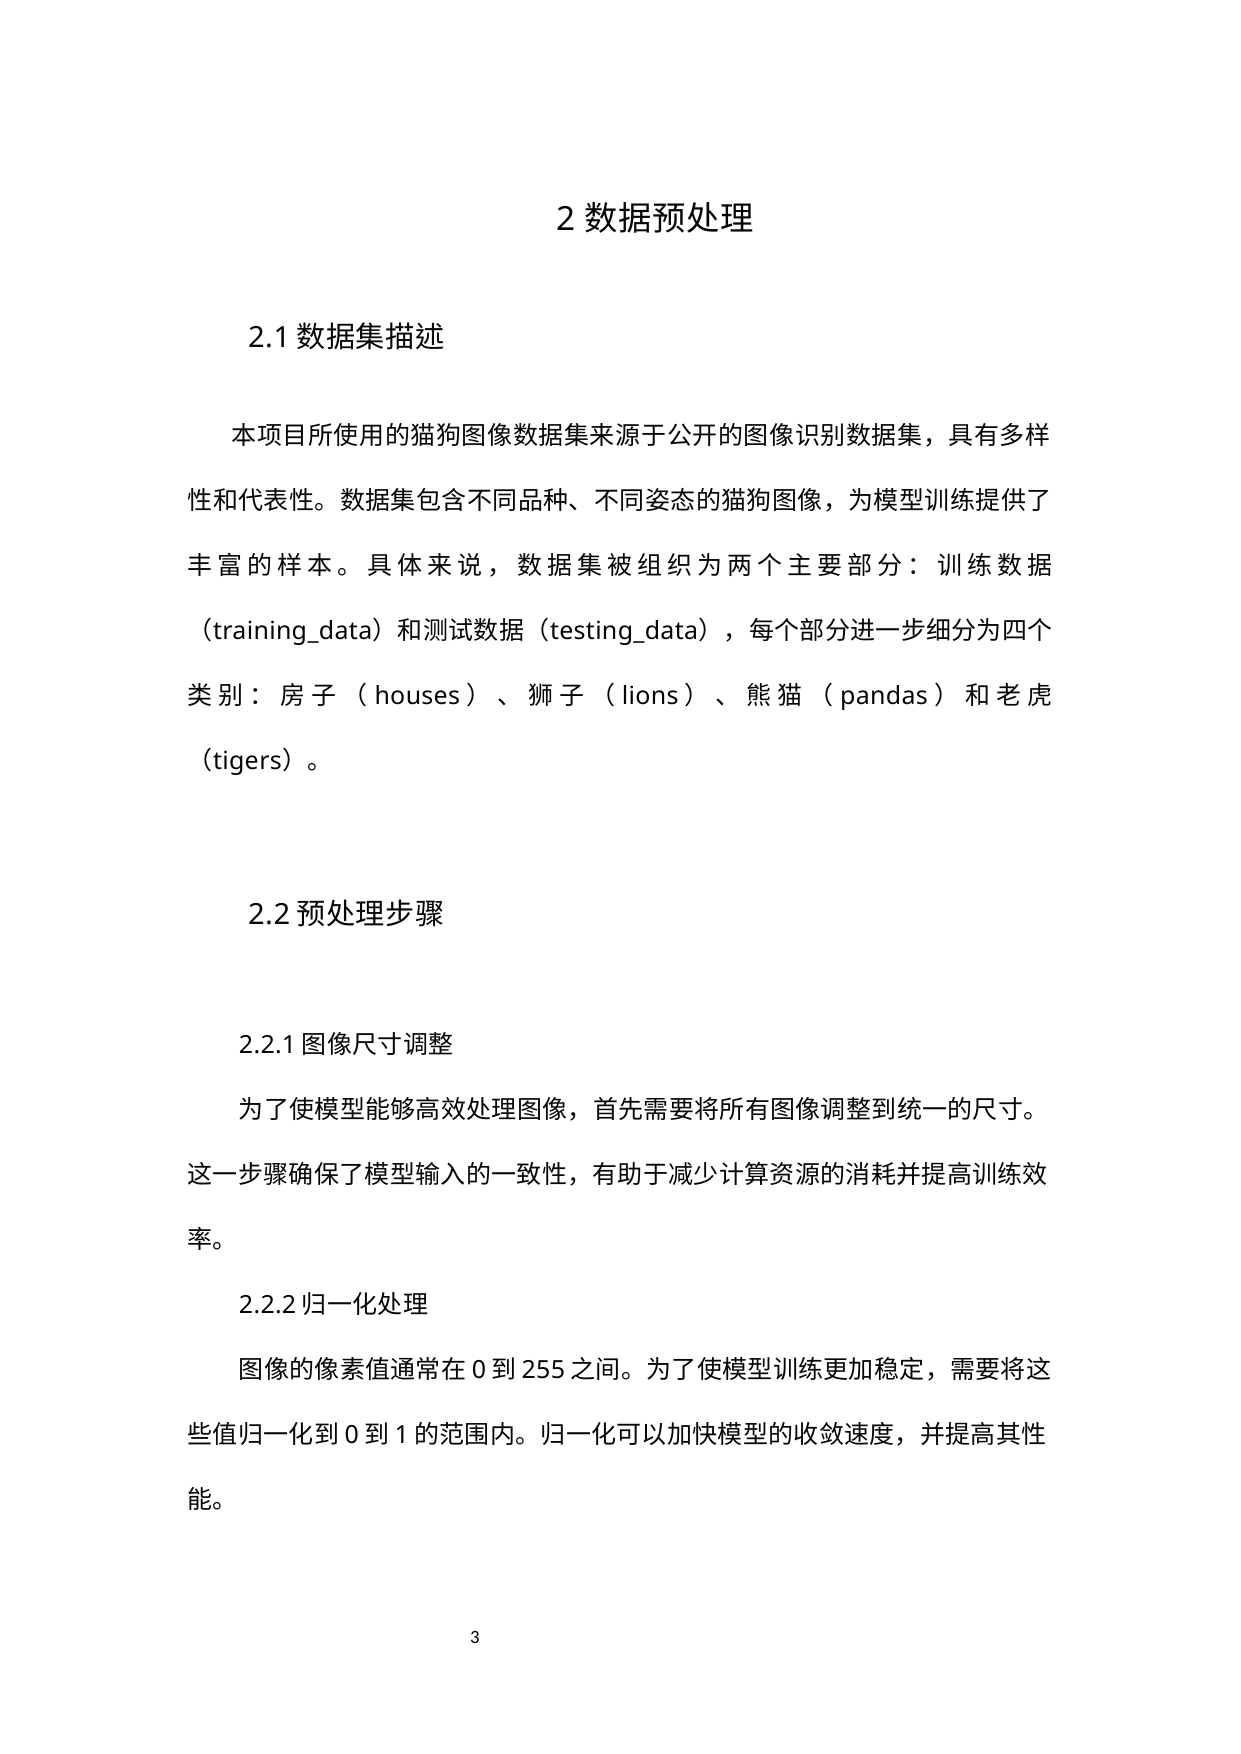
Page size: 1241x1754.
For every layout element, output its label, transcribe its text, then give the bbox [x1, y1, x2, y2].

subtitle 2.1数据集描述 [187, 303, 1053, 368]
subtitle 2 数据预处理 [187, 184, 1053, 249]
subtitle 2.2预处理步骤 [187, 881, 1053, 946]
list 2.2.2归一化处理 [187, 1271, 1053, 1336]
text 2.2.1图像尺寸调整 [187, 1011, 1053, 1076]
text 本项目所使用的猫狗图像数据集来源于公开的图像识别数据集，具有多样性和代表性。数据集包含不同品种、不同姿态的猫狗图像，为模型训练提供了丰富的样本。具体来说，数据集被组织为两个主要部分：训练数据（training_data）和测试数据（testing_data），每个部分进一步细分为四个类别：房子（houses）、狮子（lions）、熊猫（pandas）和老虎（tigers）。 [187, 401, 1053, 791]
list 图像的像素值通常在0到255之间。为了使模型训练更加稳定，需要将这些值归一化到0到1的范围内。归一化可以加快模型的收敛速度，并提高其性能。 [187, 1336, 1053, 1531]
text 为了使模型能够高效处理图像，首先需要将所有图像调整到统一的尺寸。这一步骤确保了模型输入的一致性，有助于减少计算资源的消耗并提高训练效率。 [187, 1076, 1053, 1271]
